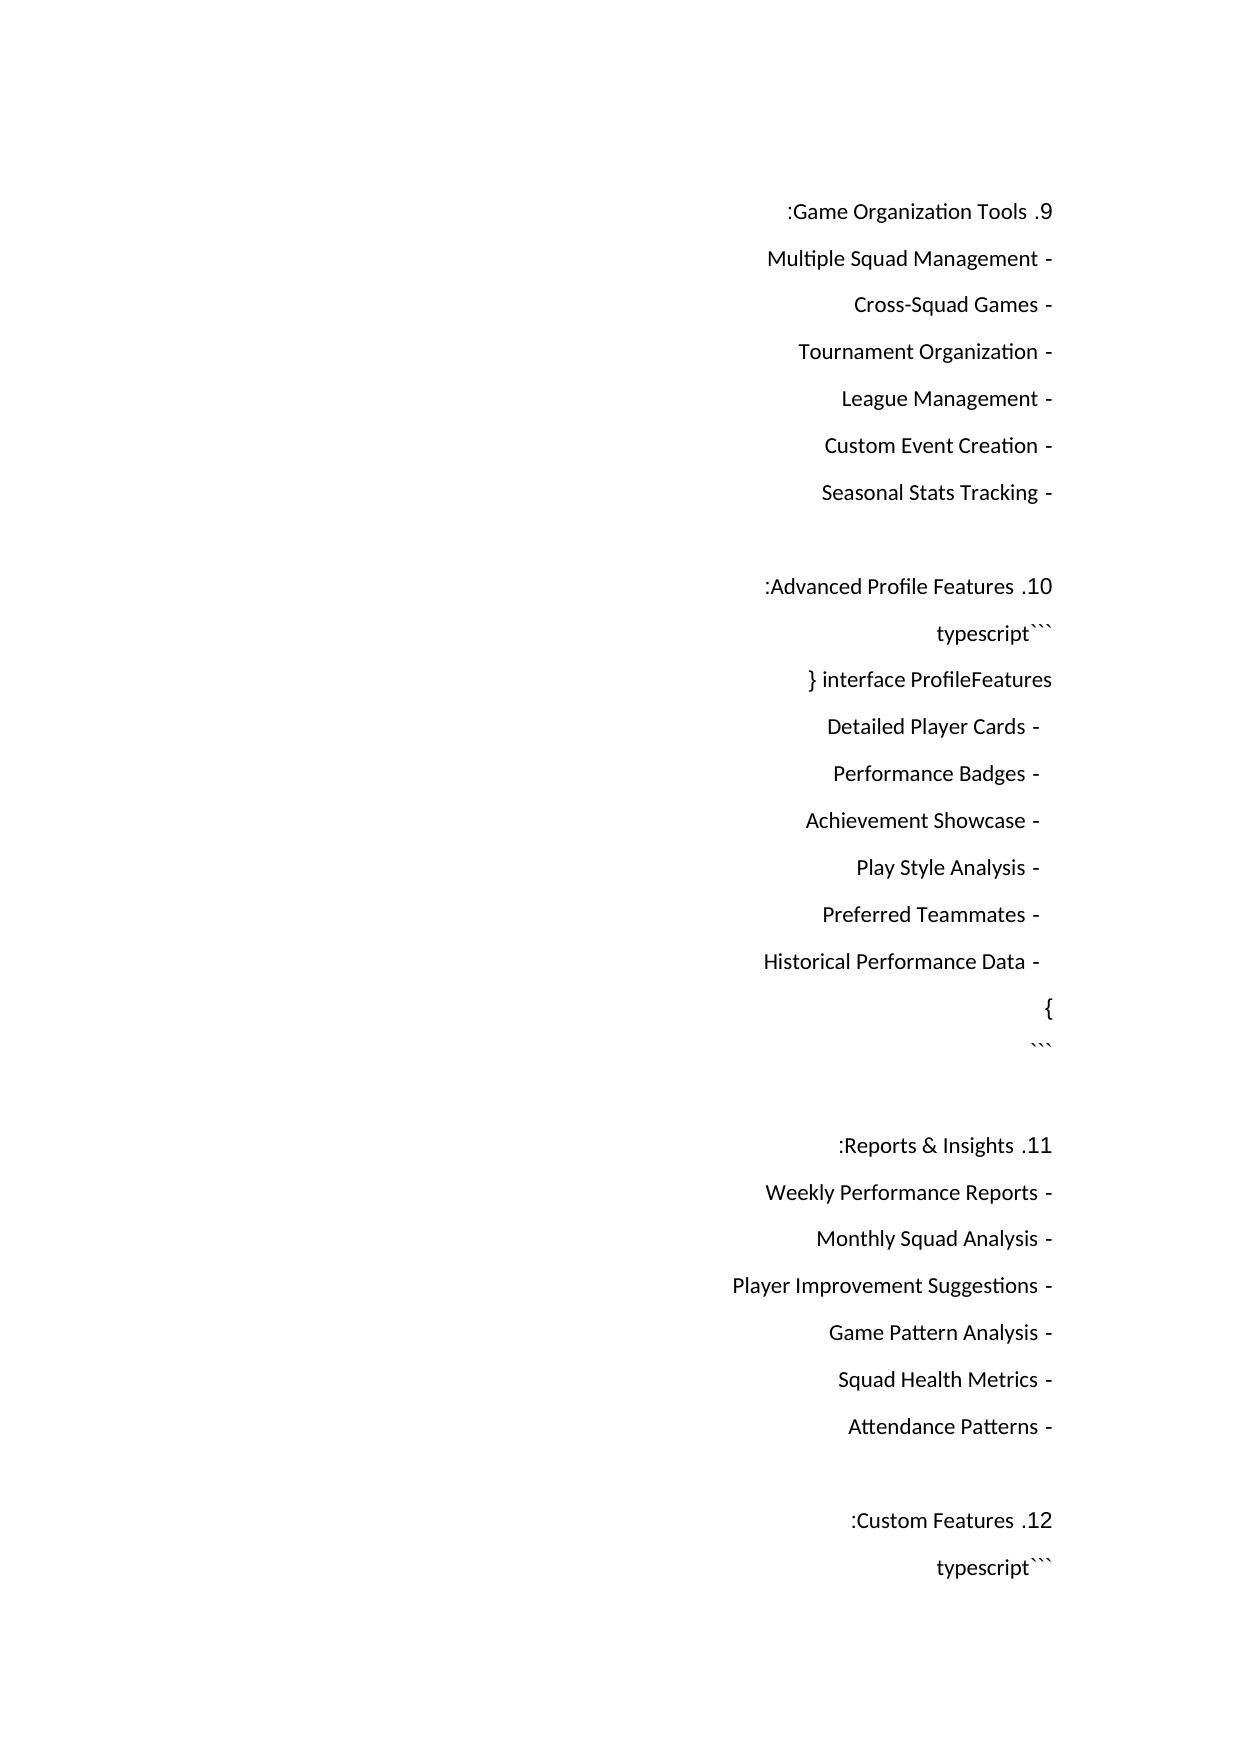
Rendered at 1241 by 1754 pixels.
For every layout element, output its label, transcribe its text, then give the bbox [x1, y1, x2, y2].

text - Play Style Analysis [187, 853, 1053, 881]
text - Player Improvement Suggestions [187, 1271, 1053, 1299]
text ```typescript [187, 1553, 1053, 1581]
text - Detailed Player Cards [187, 712, 1053, 741]
text - Tournament Organization [187, 337, 1053, 366]
text - Historical Performance Data [187, 947, 1053, 975]
text 9. Game Organization Tools: [187, 197, 1053, 225]
text - Cross-Squad Games [187, 291, 1053, 319]
text - Game Pattern Analysis [187, 1318, 1053, 1346]
text 10. Advanced Profile Features: [187, 572, 1053, 600]
text - Seasonal Stats Tracking [187, 478, 1053, 506]
text } [187, 994, 1053, 1020]
text - Preferred Teammates [187, 900, 1053, 928]
text interface ProfileFeatures { [187, 666, 1053, 694]
text - Custom Event Creation [187, 431, 1053, 459]
text - Performance Badges [187, 759, 1053, 787]
text ``` [187, 1039, 1053, 1065]
text - Weekly Performance Reports [187, 1178, 1053, 1206]
text - Monthly Squad Analysis [187, 1224, 1053, 1253]
text 11. Reports & Insights: [187, 1131, 1053, 1159]
text ```typescript [187, 619, 1053, 647]
text 12. Custom Features: [187, 1506, 1053, 1534]
text - Squad Health Metrics [187, 1365, 1053, 1393]
text - Achievement Showcase [187, 806, 1053, 834]
text - League Management [187, 384, 1053, 412]
text - Attendance Patterns [187, 1412, 1053, 1440]
text - Multiple Squad Management [187, 244, 1053, 272]
